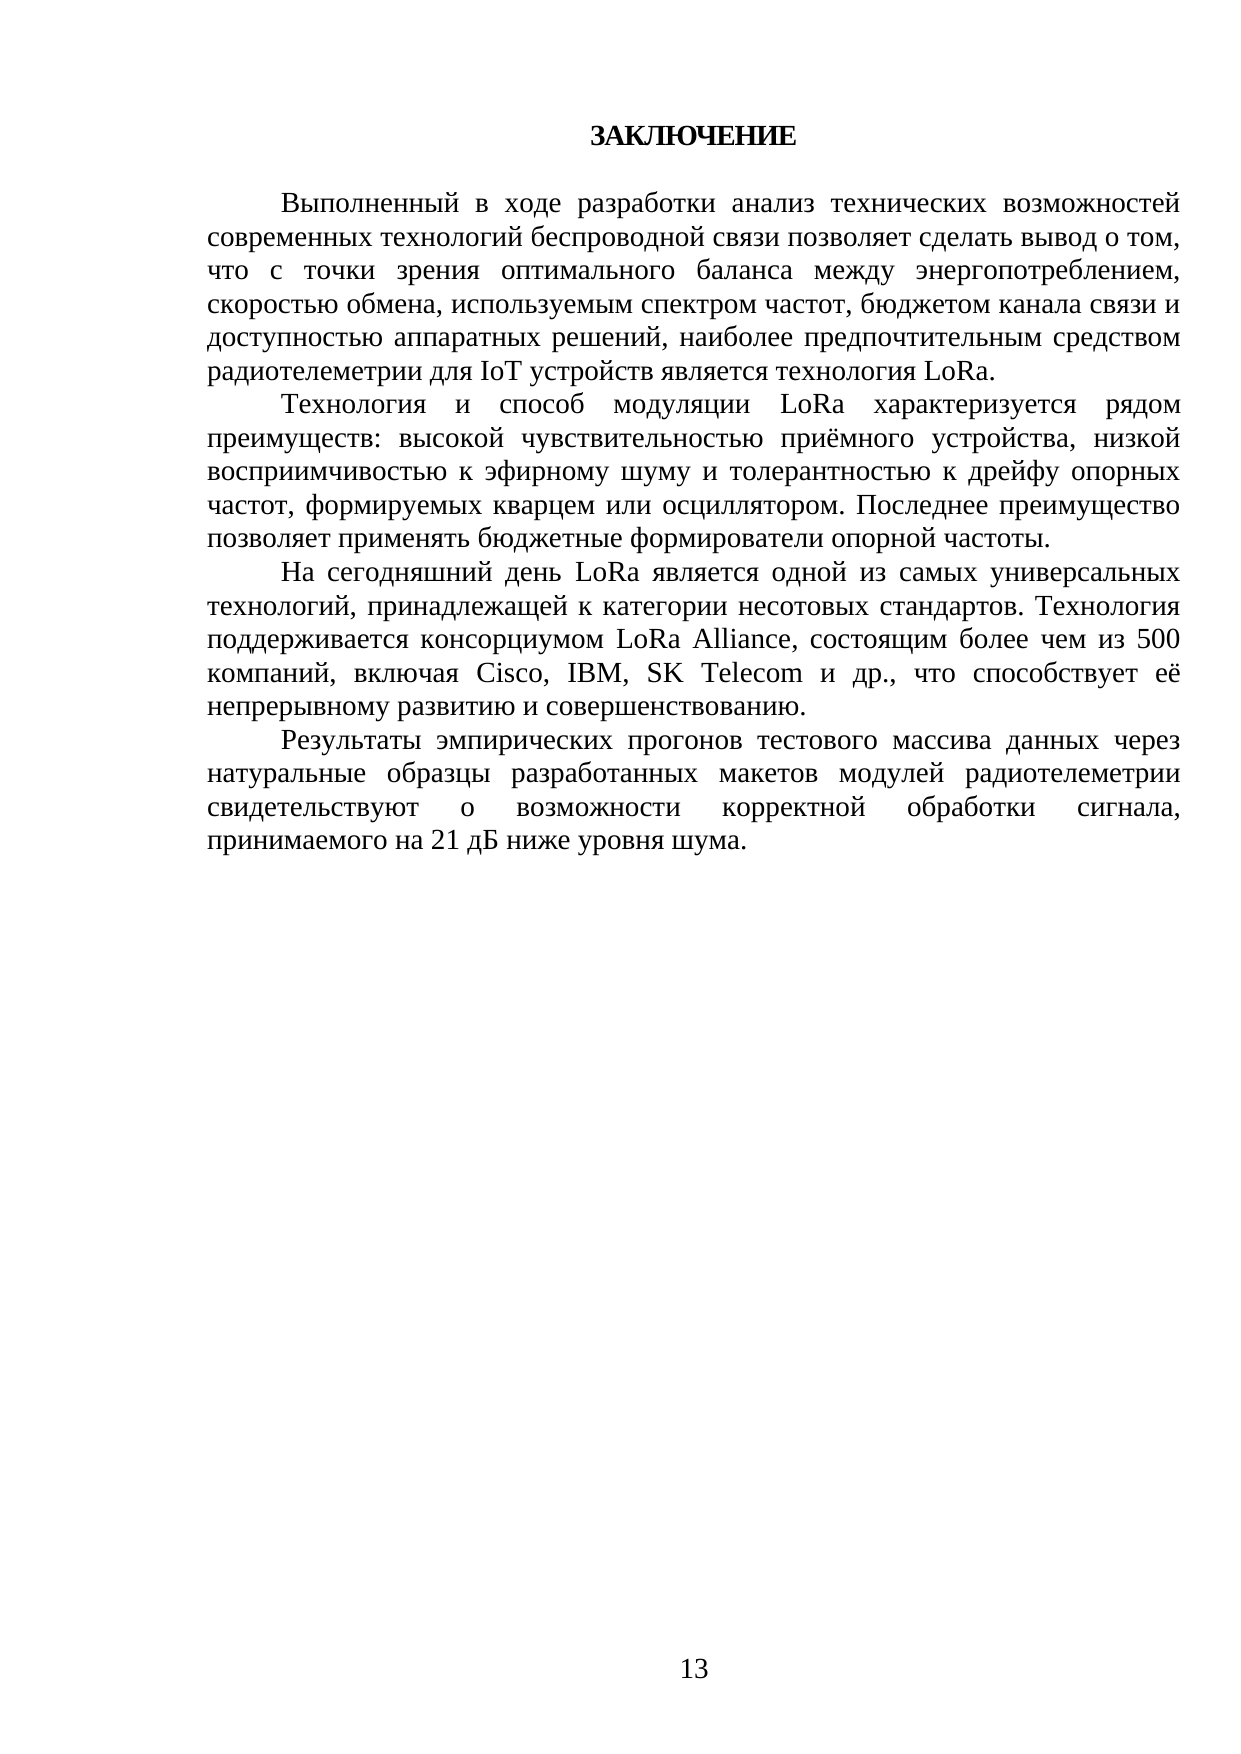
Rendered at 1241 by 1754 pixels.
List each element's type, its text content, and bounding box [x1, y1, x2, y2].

text Технология и способ модуляции LoRa характеризуется рядом преимуществ: высокой чувствительностью приёмного устройства, низкой восприимчивостью к эфирному шуму и толерантностью к дрейфу опорных частот, формируемых кварцем или осциллятором. Последнее преимущество позволяет применять бюджетные формирователи опорной частоты. [207, 386, 1181, 554]
title ЗАКЛЮЧЕНИЕ [207, 118, 1181, 152]
text Результаты эмпирических прогонов тестового массива данных через натуральные образцы разработанных макетов модулей радиотелеметрии свидетельствуют о возможности корректной обработки сигнала, принимаемого на 21 дБ ниже уровня шума. [207, 722, 1181, 856]
text На сегодняшний день LoRa является одной из самых универсальных технологий, принадлежащей к категории несотовых стандартов. Технология поддерживается консорциумом LoRa Alliance, состоящим более чем из 500 компаний, включая Cisco, IBM, SK Telecom и др., что способствует её непрерывному развитию и совершенствованию. [207, 554, 1181, 722]
text Выполненный в ходе разработки анализ технических возможностей современных технологий беспроводной связи позволяет сделать вывод о том, что с точки зрения оптимального баланса между энергопотреблением, скоростью обмена, используемым спектром частот, бюджетом канала связи и доступностью аппаратных решений, наиболее предпочтительным средством радиотелеметрии для IoT устройств является технология LoRa. [207, 185, 1181, 386]
